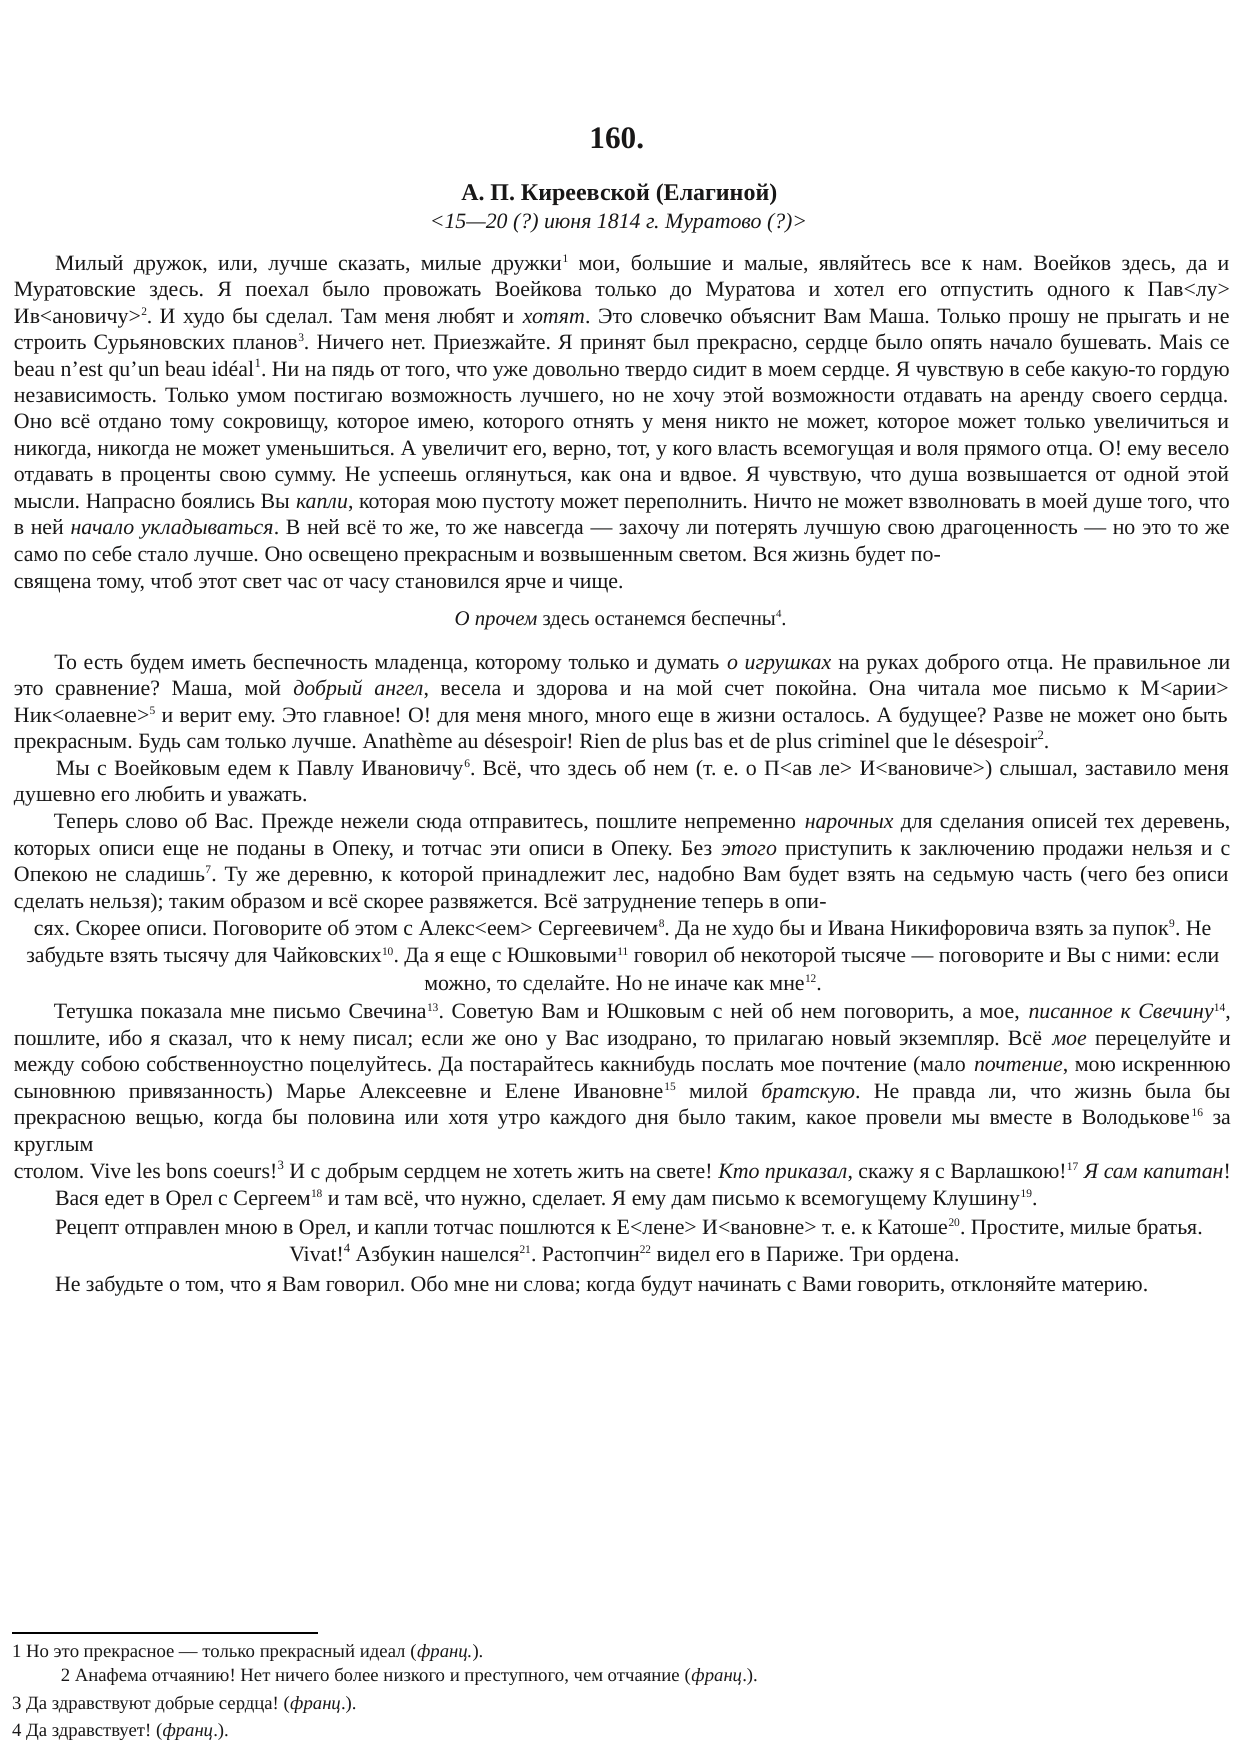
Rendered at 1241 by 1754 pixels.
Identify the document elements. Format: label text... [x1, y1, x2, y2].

text Милый дружок, или, лучше сказать, милые дружки1 мои, большие и малые, являйтесь все к нам. Воейков здесь, да и Муратовские здесь. Я поехал было провожать Воейкова только до Муратова и хотел его отпустить одного к Пав<лу> Ив<ановичу>2. И худо бы сделал. Там меня любят и хотят. Это словечко объяснит Вам Маша. Только прошу не прыгать и не строить Сурьяновских планов3. Ничего нет. Приезжайте. Я принят был прекрасно, сердце было опять начало бушевать. Mais ce beau n’est qu’un beau idéal. Ни на пядь от того, что уже довольно твердо сидит в моем сердце. Я чувствую в себе какую-то гордую независимость. Только умом постигаю возможность лучшего, но не хочу этой возможности отдавать на аренду своего сердца. Оно всё отдано тому сокровищу, которое имею, которого отнять у меня никто не может, которое может только увеличиться и никогда, никогда не может уменьшиться. А увеличит его, верно, тот, у кого власть всемогущая и воля прямого отца. О! ему весело отдавать в проценты свою сумму. Не успеешь оглянуться, как она и вдвое. Я чувствую, что душа возвышается от одной этой мысли. Напрасно боялись Вы капли, которая мою пустоту может переполнить. Ничто не может взволновать в моей душе того, что в ней начало укладываться. В ней всё то же, то же навсегда — захочу ли потерять лучшую свою драгоценность — но это то же само по себе стало лучше. Оно освещено прекрасным и возвышенным светом. Вся жизнь будет по- [14, 250, 1231, 566]
text А. П. Киреевской (Елагиной) [21, 178, 1217, 205]
text Мы с Воейковым едем к Павлу Ивановичу6. Всё, что здесь об нем (т. е. о П<ав ле> И<вановиче>) слышал, заставило меня душевно его любить и уважать. [14, 755, 1231, 807]
subtitle 160. [12, 119, 1221, 155]
text священа тому, чтоб этот свет час от часу становился ярче и чище. [14, 568, 1231, 593]
text столом. Vive les bons coeurs! И с добрым сердцем не хотеть жить на свете! Кто приказал, скажу я с Варлашкою!17 Я сам капитан! [14, 1158, 1231, 1183]
text Теперь слово об Вас. Прежде нежели сюда отправитесь, пошлите непременно нарочных для сделания описей тех деревень, которых описи еще не поданы в Опеку, и тотчас эти описи в Опеку. Без этого приступить к заключению продажи нельзя и с Опекою не сладишь7. Ту же деревню, к которой принадлежит лес, надобно Вам будет взять на седьмую часть (чего без описи сделать нельзя); таким образом и всё скорее развяжется. Всё затруднение теперь в опи- [14, 808, 1231, 913]
text Вася едет в Орел с Сергеем18 и там всё, что нужно, сделает. Я ему дам письмо к всемогущему Клушину19. [14, 1184, 1231, 1210]
text Тетушка показала мне письмо Свечина13. Советую Вам и Юшковым с ней об нем поговорить, а мое, писанное к Свечину14, пошлите, ибо я сказал, что к нему писал; если же оно у Вас изодрано, то прилагаю новый экземпляр. Всё мое перецелуйте и между собою собственноустно поцелуйтесь. Да постарайтесь какнибудь послать мое почтение (мало почтение, мою искреннюю сыновнюю привязанность) Марье Алексеевне и Елене Ивановне15 милой братскую. Не правда ли, что жизнь была бы прекрасною вещью, когда бы половина или хотя утро каждого дня было таким, какое провели мы вместе в Володькове16 за круглым [14, 998, 1231, 1156]
text <15—20 (?) июня 1814 г. Муратово (?)> [19, 208, 1219, 233]
text То есть будем иметь беспечность младенца, которому только и думать о игрушках на руках доброго отца. Не правильное ли это сравнение? Маша, мой добрый ангел, весела и здорова и на мой счет покойна. Она читала мое письмо к М<арии> Ник<олаевне>5 и верит ему. Это главное! О! для меня много, много еще в жизни осталось. А будущее? Разве не может оно быть прекрасным. Будь сам только лучше. Anathème au désespoir! Rien de plus bas et de plus criminel que lе désespoir. [14, 649, 1231, 753]
text Рецепт отправлен мною в Орел, и капли тотчас пошлются к Е<лене> И<вановне> т. е. к Катоше20. Простите, милые братья. [14, 1214, 1231, 1239]
text Не забудьте о том, что я Вам говорил. Обо мне ни слова; когда будут начинать с Вами говорить, отклоняйте материю. [14, 1271, 1231, 1296]
text Vivat! Азбукин нашелся21. Растопчин22 видел его в Париже. Три ордена. [12, 1241, 1237, 1266]
text сях. Скорее описи. Поговорите об этом с Алекс<еем> Сергеевичем8. Да не худо бы и Ивана Никифоровича взять за пупок9. Не забудьте взять тысячу для Чайковских10. Да я еще с Юшковыми11 говорил об некоторой тысяче — поговорите и Вы с ними: если можно, то сделайте. Но не иначе как мне12. [12, 915, 1232, 995]
text О прочем здесь останемся беспечны4. [41, 605, 1200, 629]
